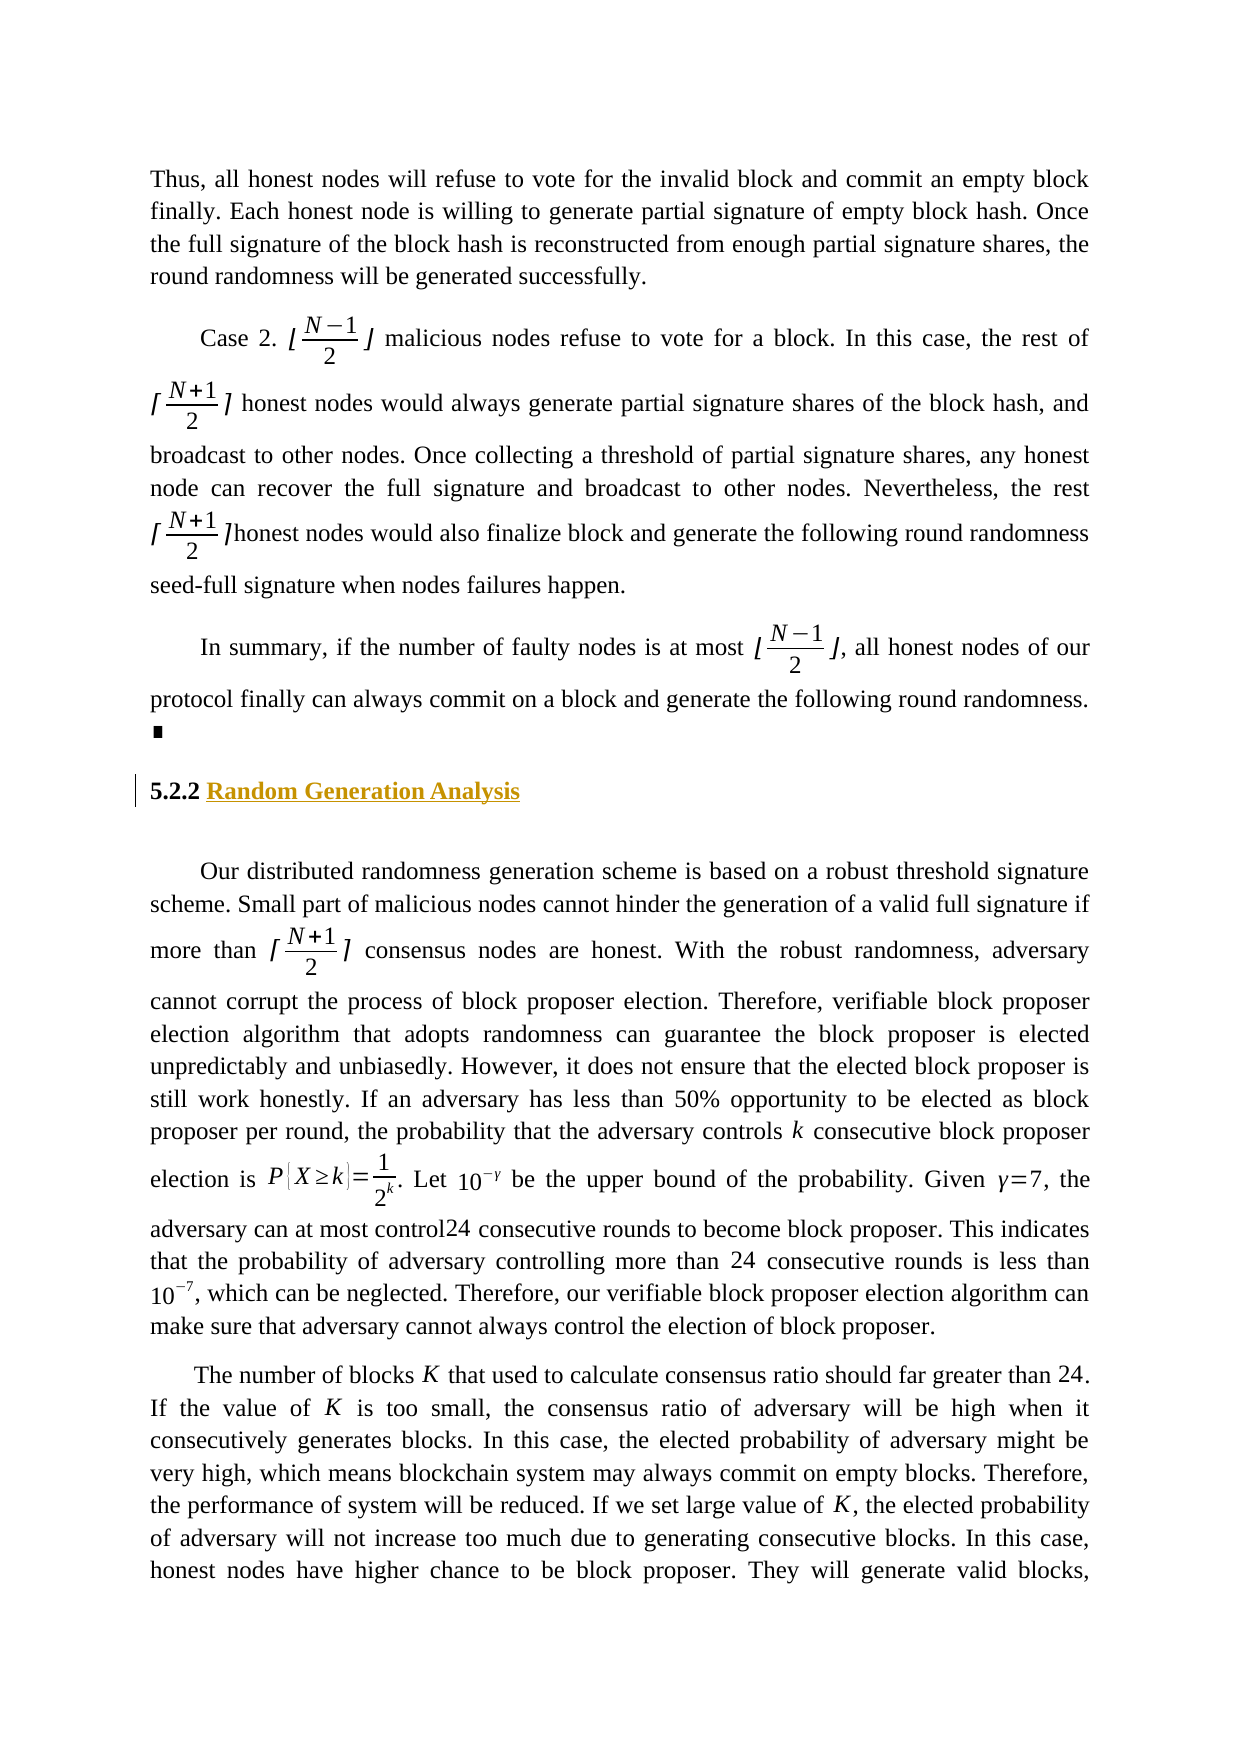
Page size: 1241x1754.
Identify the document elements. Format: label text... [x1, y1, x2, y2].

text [150, 162, 1090, 292]
subtitle 5.2.2 [150, 774, 1090, 807]
text Our distributed randomness generation scheme is based on a robust threshold signature scheme. Small part of malicious nodes cannot hinder the generation of a valid full signature if more than consensus nodes are honest. With the robust randomness, adversary cannot corrupt the process of block proposer election. Therefore, verifiable block proposer election algorithm that adopts randomness can guarantee the block proposer is elected unpredictably and unbiasedly. However, it does not ensure that the elected block proposer is still work honestly. If an adversary has less than 50% opportunity to be elected as block proposer per round, the probability that the adversary controls consecutive block proposer election is . Let be the upper bound of the probability. Given , the adversary can at most control consecutive rounds to become block proposer. This indicates that the probability of adversary controlling more than consecutive rounds is less than , which can be neglected. Therefore, our verifiable block proposer election algorithm can make sure that adversary cannot always control the election of block proposer. [150, 854, 1090, 1342]
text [150, 1358, 1090, 1586]
text Case 2. malicious nodes refuse to vote for a block. In this case, the rest of honest nodes would always generate partial signature shares of the block hash, and broadcast to other nodes. Once collecting a threshold of partial signature shares, any honest node can recover the full signature and broadcast to other nodes. Nevertheless, the rest honest nodes would also finalize block and generate the following round randomness seed-full signature when nodes failures happen. [150, 308, 1090, 601]
text In summary, if the number of faulty nodes is at most , all honest nodes of our protocol finally can always commit on a block and generate the following round randomness. [150, 617, 1090, 747]
